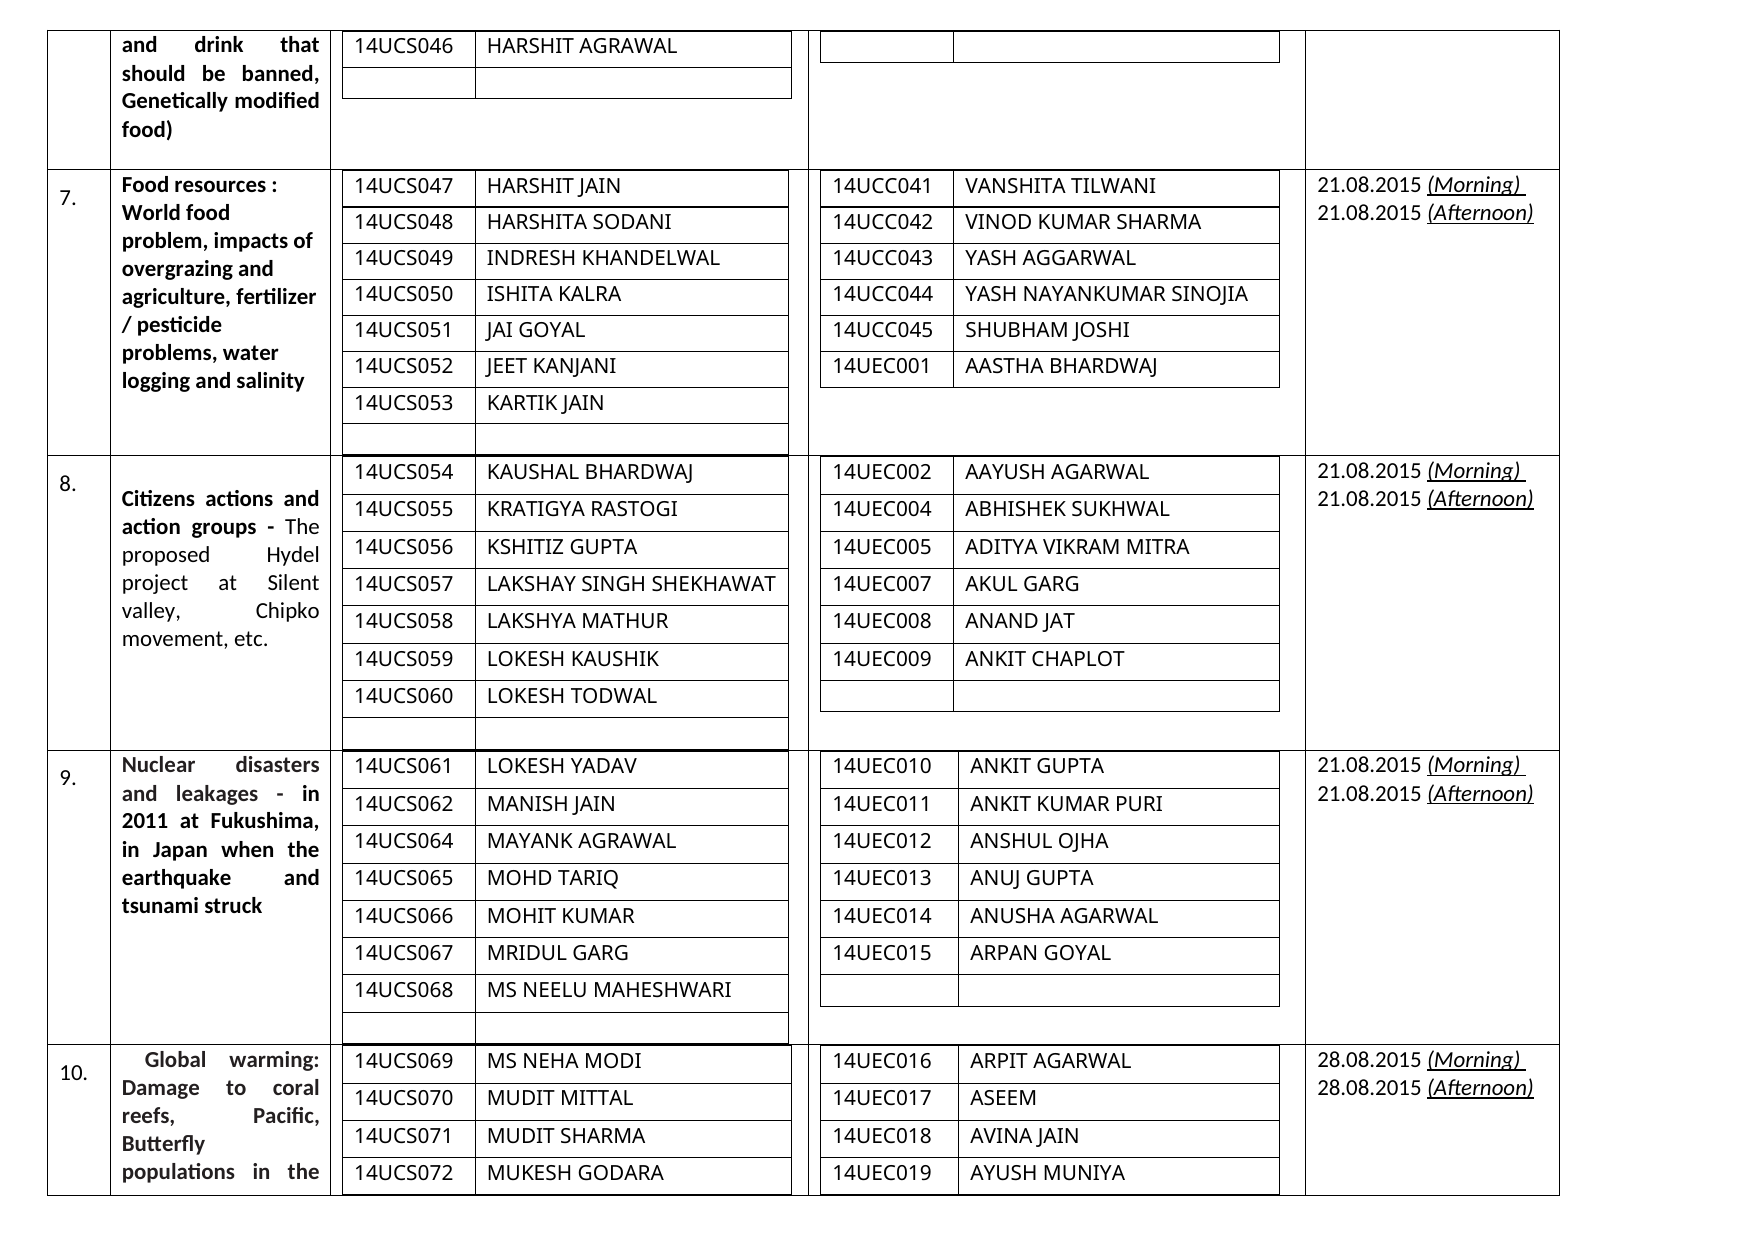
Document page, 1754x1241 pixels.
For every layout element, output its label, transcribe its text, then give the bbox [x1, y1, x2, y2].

table_cell [343, 171, 475, 206]
table_cell [331, 1045, 342, 1195]
table_cell [343, 532, 475, 568]
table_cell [1306, 31, 1559, 169]
table_cell [343, 1046, 475, 1083]
table_cell [1280, 1045, 1305, 1195]
table_cell [959, 1121, 1279, 1157]
table_cell [821, 1084, 958, 1120]
table_cell [476, 457, 788, 494]
table_cell [331, 31, 808, 169]
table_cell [1306, 1045, 1559, 1195]
table_cell 8. [48, 456, 110, 749]
table_cell [476, 606, 788, 643]
table_cell [476, 718, 788, 749]
table_cell [343, 901, 475, 937]
table_cell 21.08.2015 (Morning) 21.08.2015 (Afternoon) [1306, 170, 1559, 455]
table_cell [476, 352, 788, 387]
table_cell [476, 1013, 788, 1043]
table_cell [821, 1121, 958, 1157]
table_cell [476, 171, 788, 206]
table_cell [476, 975, 788, 1012]
table_cell [343, 718, 475, 749]
table_cell [343, 1158, 475, 1194]
table_cell [476, 752, 788, 788]
table_cell [821, 1158, 958, 1194]
table_cell Citizens actions and action groups - The proposed Hydel project at Silent valley, Chipko movement, etc. [111, 456, 330, 749]
table_cell [789, 170, 808, 455]
table_cell [476, 388, 788, 423]
table_cell [789, 456, 808, 749]
table_cell 6. [48, 31, 110, 169]
table_cell [809, 456, 1305, 749]
table_cell [476, 1046, 791, 1083]
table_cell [111, 1045, 330, 1195]
table_cell 21.08.2015 (Morning) 21.08.2015 (Afternoon) [1306, 751, 1559, 1044]
table_cell [809, 170, 1305, 455]
table_cell 7. [48, 170, 110, 455]
table_cell [343, 569, 475, 605]
table_cell [343, 316, 475, 351]
table_cell 21.08.2015 (Morning) 21.08.2015 (Afternoon) [1306, 456, 1559, 749]
table_cell [959, 1084, 1279, 1120]
table_cell [959, 1158, 1279, 1194]
table_cell [476, 938, 788, 974]
table_cell [331, 751, 342, 1044]
table_cell [343, 280, 475, 315]
table_cell [809, 1045, 820, 1195]
table_cell [792, 1045, 808, 1195]
table_cell [343, 975, 475, 1012]
table_cell [476, 532, 788, 568]
table_cell [343, 644, 475, 680]
table_cell [343, 938, 475, 974]
table_cell [476, 681, 788, 717]
table_cell [821, 1046, 958, 1083]
table_cell 9. [48, 751, 110, 1044]
table_cell Nuclear disasters and leakages - in 2011 at Fukushima, in Japan when the earthquake and tsunami struck [111, 751, 330, 1044]
table_cell [476, 789, 788, 825]
table_cell [476, 644, 788, 680]
table_cell [476, 495, 788, 531]
table_cell [343, 752, 475, 788]
table_cell [476, 569, 788, 605]
table_cell [343, 606, 475, 643]
table_cell [343, 244, 475, 279]
table_cell [343, 826, 475, 863]
table_cell Food resources : World food problem, impacts of overgrazing and agriculture, fertilizer / pesticide problems, water logging and salinity [111, 170, 330, 455]
table_cell [476, 280, 788, 315]
table_cell [343, 457, 475, 494]
table_cell [476, 901, 788, 937]
table_cell [476, 1158, 791, 1194]
table_cell [331, 170, 342, 455]
table_cell [809, 751, 1305, 1044]
table_cell 10. [48, 1045, 110, 1195]
table_cell [476, 1084, 791, 1120]
table_cell [343, 495, 475, 531]
table_cell [331, 456, 342, 749]
table_cell [789, 751, 808, 1044]
table_cell [476, 826, 788, 863]
table_cell [343, 789, 475, 825]
table_cell [343, 1121, 475, 1157]
table_cell [343, 388, 475, 423]
table_cell [476, 244, 788, 279]
table_cell [343, 424, 475, 454]
table_cell [476, 864, 788, 900]
table_cell [343, 681, 475, 717]
table_cell [343, 1084, 475, 1120]
table_cell [476, 424, 788, 454]
table_cell [476, 316, 788, 351]
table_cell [111, 31, 330, 169]
table_cell [343, 208, 475, 243]
table_cell [343, 352, 475, 387]
table_cell [343, 1013, 475, 1043]
table_cell [343, 864, 475, 900]
table_cell [476, 208, 788, 243]
table_cell [809, 31, 1305, 169]
table_cell [959, 1046, 1279, 1083]
table_cell [476, 1121, 791, 1157]
